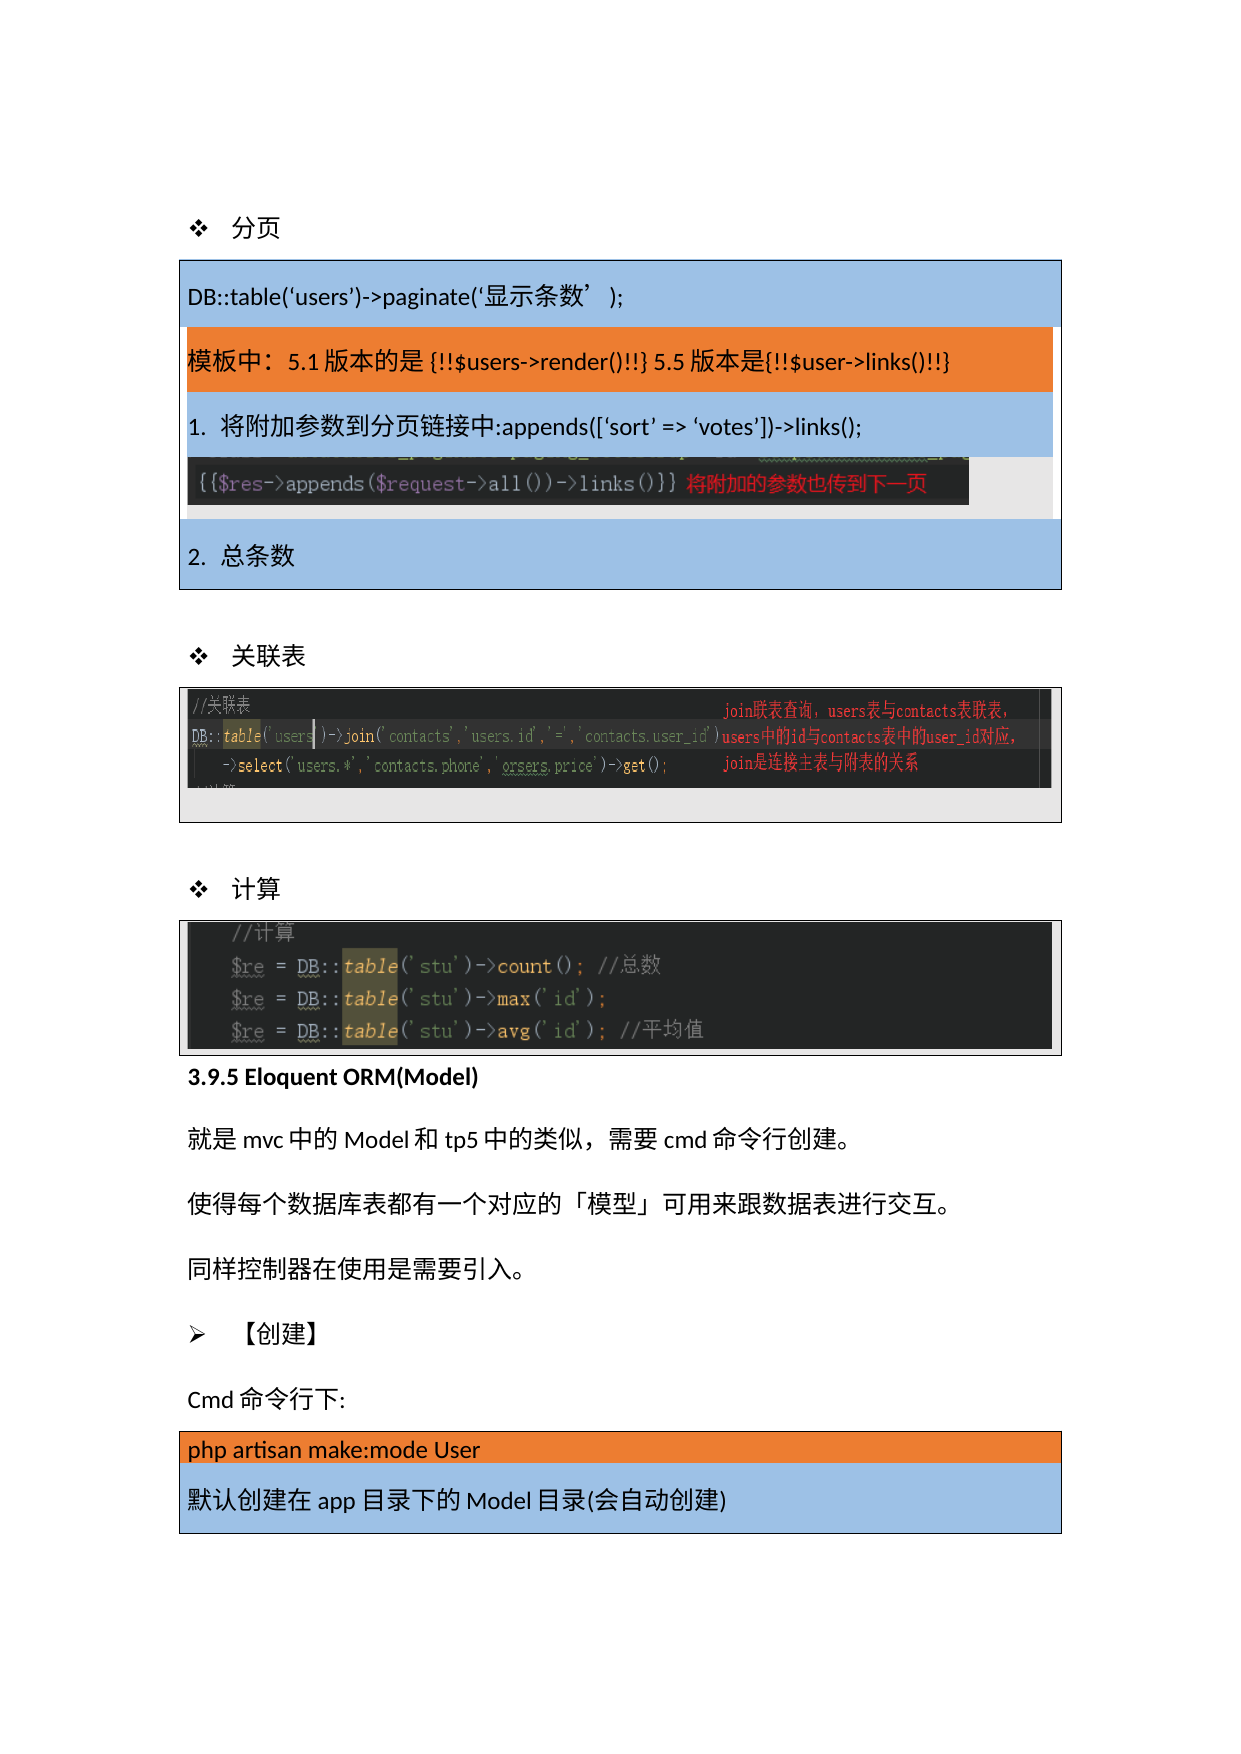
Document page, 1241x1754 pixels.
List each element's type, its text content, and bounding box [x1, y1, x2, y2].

text 默认创建在app目录下的Model目录(会自动创建) [180, 1463, 1061, 1533]
text DB::table(‘users’)->paginate(‘显示条数’); [180, 261, 1061, 327]
text 使得每个数据库表都有一个对应的「模型」可用来跟数据表进行交互。 [187, 1171, 1053, 1236]
list 总条数 [180, 519, 1061, 589]
subtitle 3.9.5 Eloquent ORM(Model) [187, 1060, 1053, 1093]
text 就是mvc中的Model和tp5中的类似，需要cmd命令行创建。 [187, 1106, 1053, 1171]
text 同样控制器在使用是需要引入。 [187, 1236, 1053, 1301]
list 将附加参数到分页链接中:appends([‘sort’ => ‘votes’])->links(); [187, 392, 1053, 457]
picture [187, 457, 969, 505]
picture [187, 922, 1052, 1049]
list Cmd命令行下: [187, 1366, 1053, 1431]
list 【创建】 [187, 1301, 1053, 1366]
picture [187, 689, 1052, 788]
list 关联表 [187, 622, 1053, 687]
text 模板中：5.1版本的是 {!!$users->render()!!} 5.5版本是{!!$user->links()!!} [187, 327, 1053, 392]
list 计算 [187, 855, 1053, 920]
list 分页 [187, 194, 1053, 259]
text php artisan make:mode User [180, 1432, 1061, 1463]
